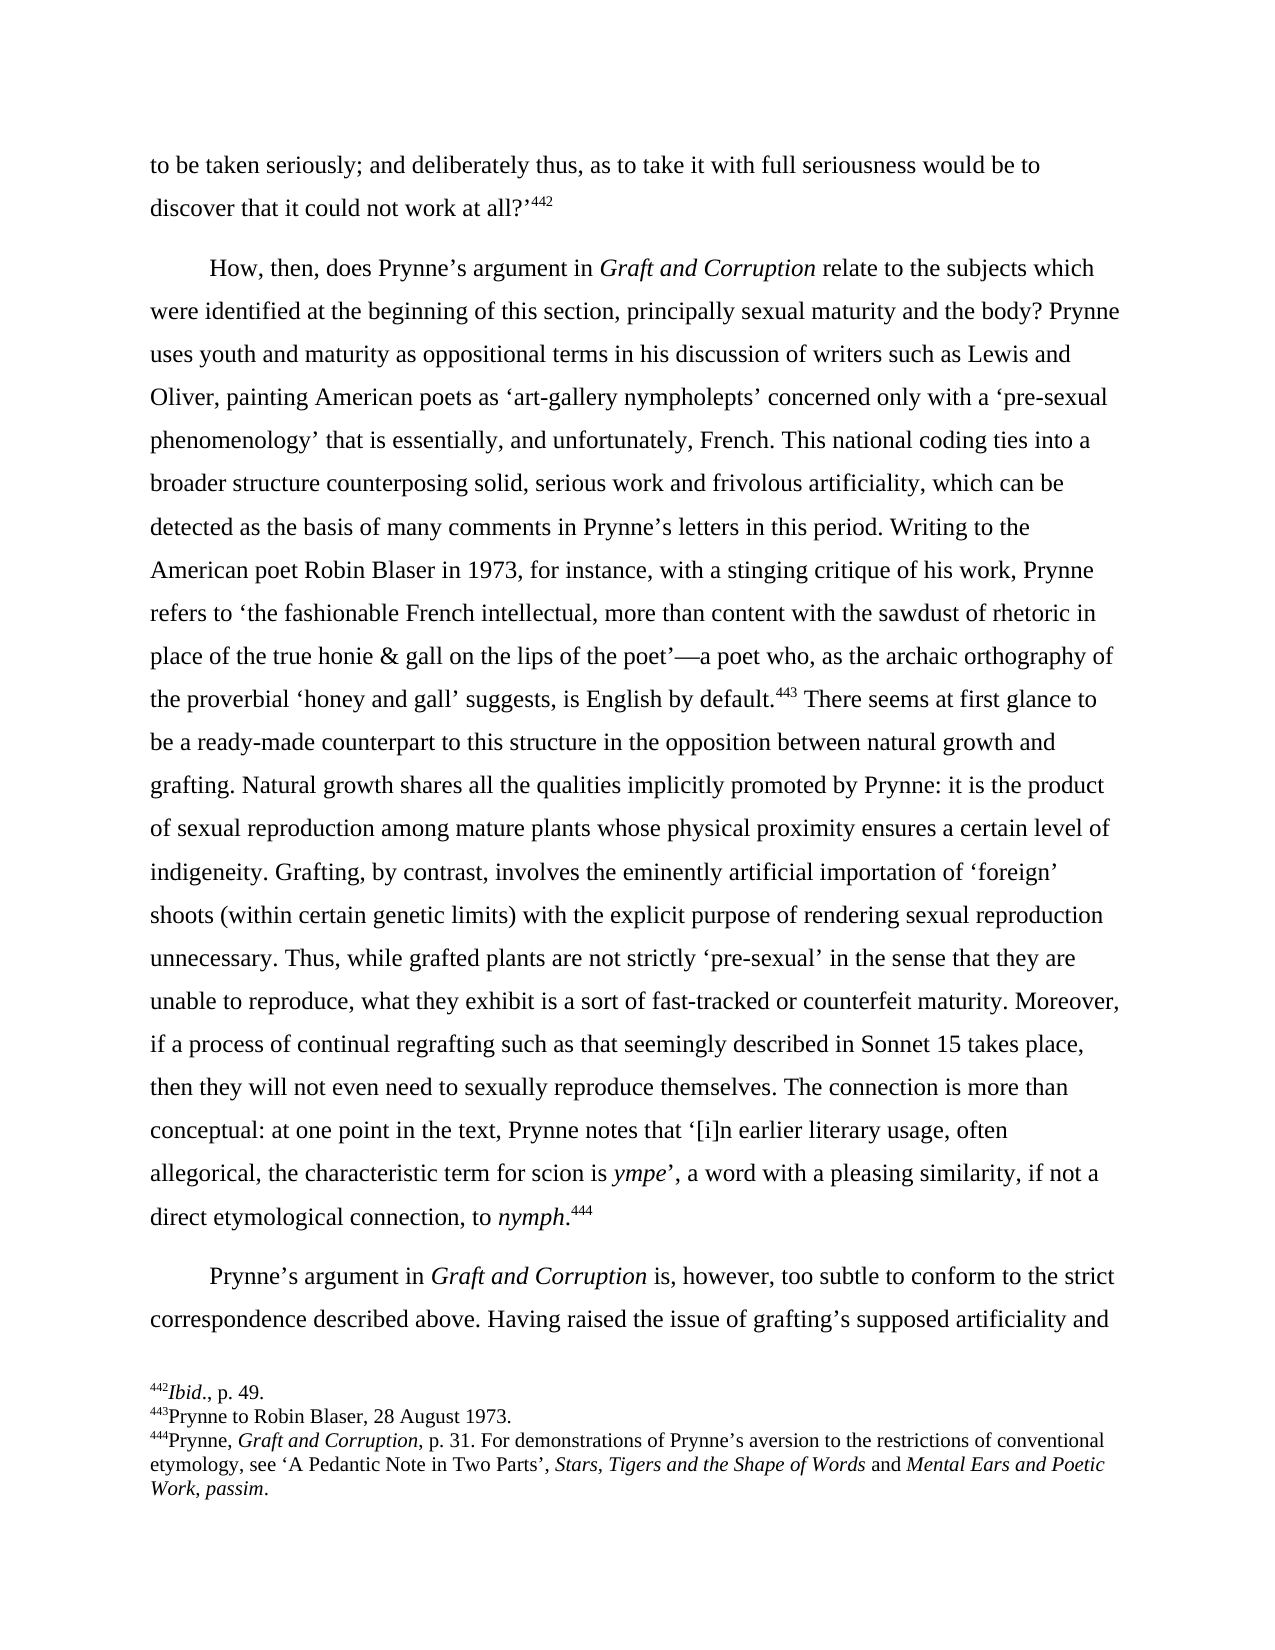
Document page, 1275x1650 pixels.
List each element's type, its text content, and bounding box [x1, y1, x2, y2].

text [150, 150, 1125, 222]
text How, then, does Prynne’s argument in Graft and Corruption relate to the subjects which were identified at the beginning of this section, principally sexual maturity and the body? Prynne uses youth and maturity as oppositional terms in his discussion of writers such as Lewis and Oliver, painting American poets as ‘art-gallery nympholepts’ concerned only with a ‘pre-sexual phenomenology’ that is essentially, and unfortunately, French. This national coding ties into a broader structure counterposing solid, serious work and frivolous artificiality, which can be detected as the basis of many comments in Prynne’s letters in this period. Writing to the American poet Robin Blaser in 1973, for instance, with a stinging critique of his work, Prynne refers to ‘the fashionable French intellectual, more than content with the sawdust of rhetoric in place of the true honie & gall on the lips of the poet’—a poet who, as the archaic orthography of the proverbial ‘honey and gall’ suggests, is English by default. There seems at first glance to be a ready-made counterpart to this structure in the opposition between natural growth and grafting. Natural growth shares all the qualities implicitly promoted by Prynne: it is the product of sexual reproduction among mature plants whose physical proximity ensures a certain level of indigeneity. Grafting, by contrast, involves the eminently artificial importation of ‘foreign’ shoots (within certain genetic limits) with the explicit purpose of rendering sexual reproduction unnecessary. Thus, while grafted plants are not strictly ‘pre-sexual’ in the sense that they are unable to reproduce, what they exhibit is a sort of fast-tracked or counterfeit maturity. Moreover, if a process of continual regrafting such as that seemingly described in Sonnet 15 takes place, then they will not even need to sexually reproduce themselves. The connection is more than conceptual: at one point in the text, Prynne notes that ‘[i]n earlier literary usage, often allegorical, the characteristic term for scion is ympe’, a word with a pleasing similarity, if not a direct etymological connection, to nymph. [150, 253, 1125, 1230]
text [150, 1261, 1125, 1333]
